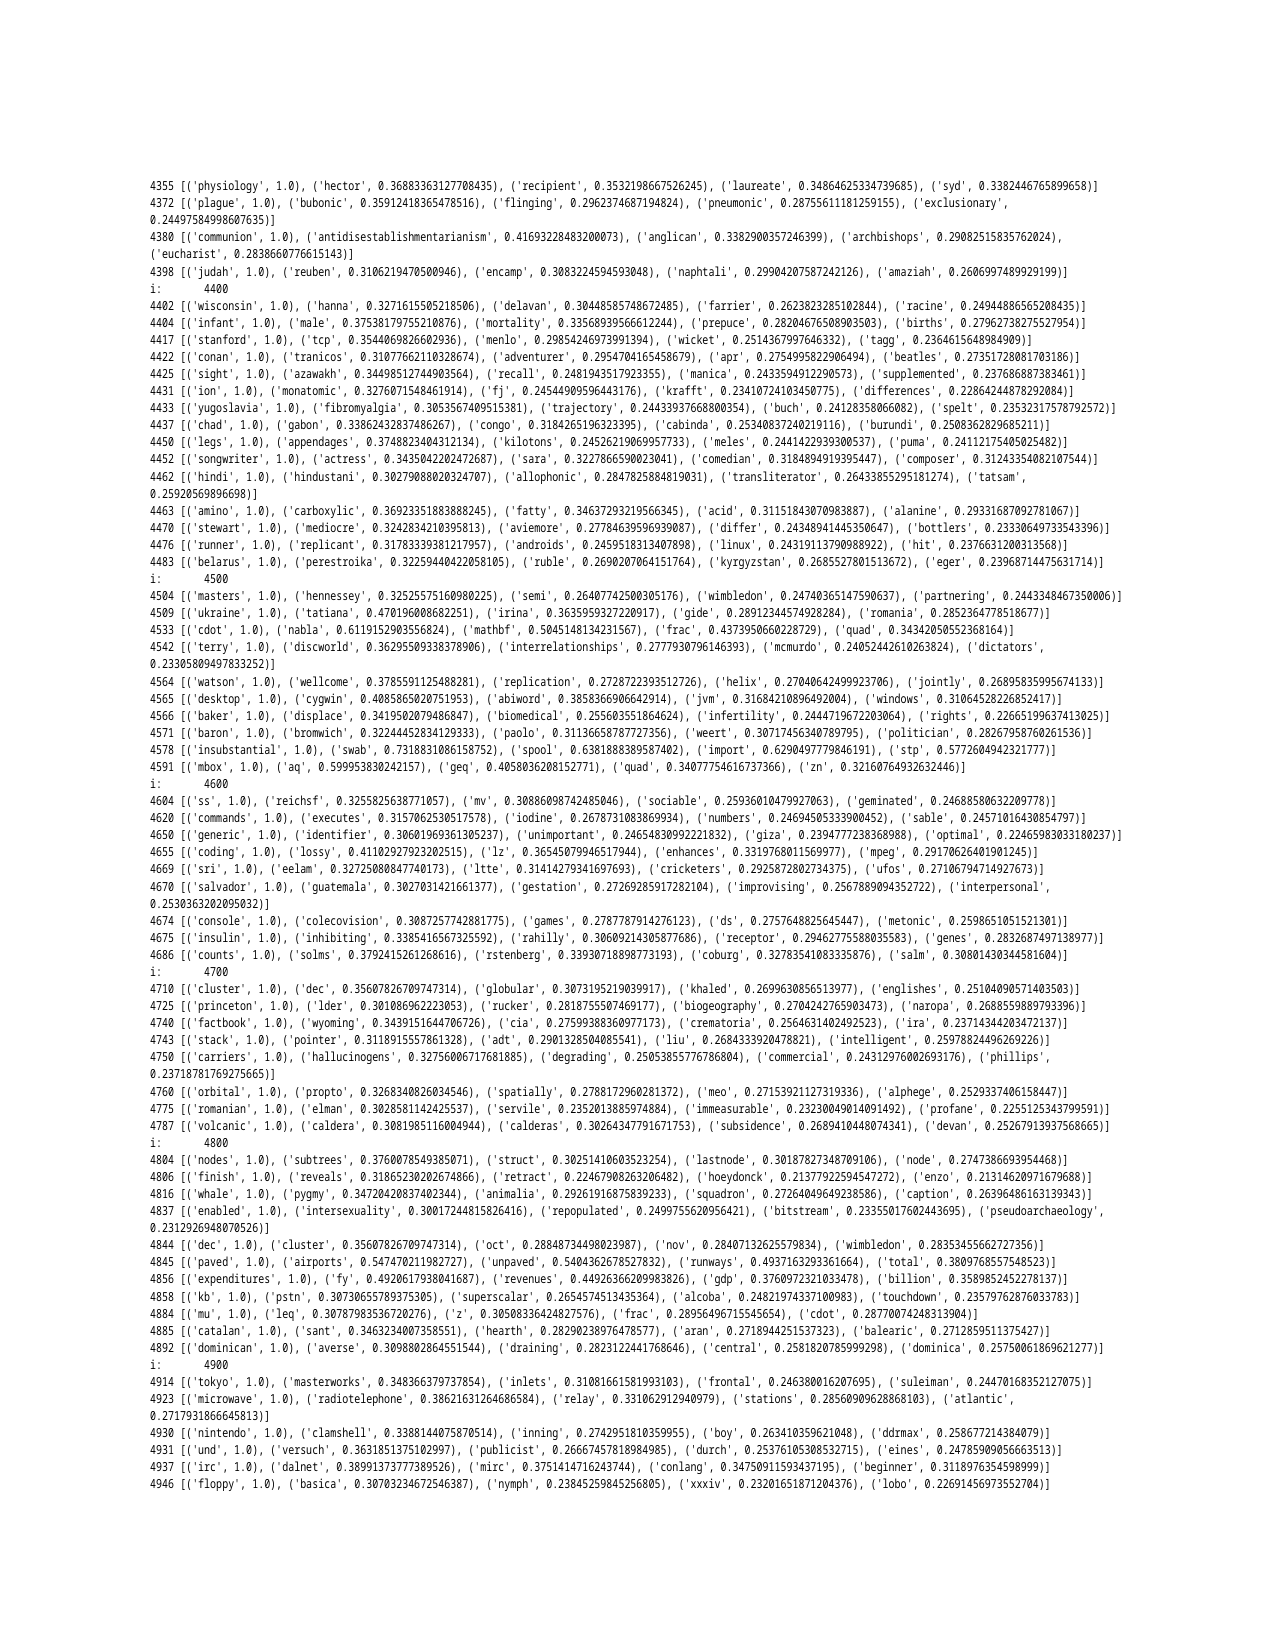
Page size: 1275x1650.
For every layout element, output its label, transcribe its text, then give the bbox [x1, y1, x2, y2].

text 4856 [('expenditures', 1.0), ('fy', 0.4920617938041687), ('revenues', 0.44926366209983826), ('gdp', 0.3760972321033478), ('billion', 0.3589852452278137)] [150, 1271, 1125, 1288]
text i: 4800 [150, 1134, 1125, 1151]
text i: 4500 [150, 570, 1125, 587]
text 4837 [('enabled', 1.0), ('intersexuality', 0.30017244815826416), ('repopulated', 0.2499755620956421), ('bitstream', 0.23355017602443695), ('pseudoarchaeology', 0.2312926948070526)] [150, 1202, 1125, 1236]
text 4578 [('insubstantial', 1.0), ('swab', 0.7318831086158752), ('spool', 0.6381888389587402), ('import', 0.6290497779846191), ('stp', 0.5772604942321777)] [150, 741, 1125, 758]
text 4565 [('desktop', 1.0), ('cygwin', 0.4085865020751953), ('abiword', 0.3858366906642914), ('jvm', 0.31684210896492004), ('windows', 0.31064528226852417)] [150, 690, 1125, 707]
text 4655 [('coding', 1.0), ('lossy', 0.41102927923202515), ('lz', 0.36545079946517944), ('enhances', 0.3319768011569977), ('mpeg', 0.29170626401901245)] [150, 843, 1125, 861]
text 4740 [('factbook', 1.0), ('wyoming', 0.3439151644706726), ('cia', 0.27599388360977173), ('crematoria', 0.2564631402492523), ('ira', 0.23714344203472137)] [150, 1014, 1125, 1031]
text 4816 [('whale', 1.0), ('pygmy', 0.34720420837402344), ('animalia', 0.29261916875839233), ('squadron', 0.27264049649238586), ('caption', 0.26396486163139343)] [150, 1185, 1125, 1202]
text 4452 [('songwriter', 1.0), ('actress', 0.3435042202472687), ('sara', 0.3227866590023041), ('comedian', 0.3184894919395447), ('composer', 0.31243354082107544)] [150, 451, 1125, 468]
text i: 4400 [150, 280, 1125, 297]
text 4450 [('legs', 1.0), ('appendages', 0.3748823404312134), ('kilotons', 0.24526219069957733), ('meles', 0.2441422939300537), ('puma', 0.24112175405025482)] [150, 433, 1125, 451]
text 4725 [('princeton', 1.0), ('lder', 0.301086962223053), ('rucker', 0.2818755507469177), ('biogeography', 0.2704242765903473), ('naropa', 0.2688559889793396)] [150, 997, 1125, 1014]
text 4437 [('chad', 1.0), ('gabon', 0.33862432837486267), ('congo', 0.3184265196323395), ('cabinda', 0.25340837240219116), ('burundi', 0.2508362829685211)] [150, 416, 1125, 433]
text 4483 [('belarus', 1.0), ('perestroika', 0.32259440422058105), ('ruble', 0.2690207064151764), ('kyrgyzstan', 0.2685527801513672), ('eger', 0.23968714475631714)] [150, 553, 1125, 570]
text 4620 [('commands', 1.0), ('executes', 0.3157062530517578), ('iodine', 0.2678731083869934), ('numbers', 0.24694505333900452), ('sable', 0.24571016430854797)] [150, 809, 1125, 826]
text 4402 [('wisconsin', 1.0), ('hanna', 0.3271615505218506), ('delavan', 0.30448585748672485), ('farrier', 0.2623823285102844), ('racine', 0.24944886565208435)] [150, 297, 1125, 314]
text 4372 [('plague', 1.0), ('bubonic', 0.35912418365478516), ('flinging', 0.2962374687194824), ('pneumonic', 0.28755611181259155), ('exclusionary', 0.24497584998607635)] [150, 194, 1125, 228]
text 4892 [('dominican', 1.0), ('averse', 0.3098802864551544), ('draining', 0.2823122441768646), ('central', 0.2581820785999298), ('dominica', 0.25750061869621277)] [150, 1339, 1125, 1356]
text 4355 [('physiology', 1.0), ('hector', 0.36883363127708435), ('recipient', 0.3532198667526245), ('laureate', 0.34864625334739685), ('syd', 0.3382446765899658)] [150, 177, 1125, 194]
text 4463 [('amino', 1.0), ('carboxylic', 0.36923351883888245), ('fatty', 0.34637293219566345), ('acid', 0.31151843070983887), ('alanine', 0.29331687092781067)] [150, 502, 1125, 519]
text 4564 [('watson', 1.0), ('wellcome', 0.3785591125488281), ('replication', 0.2728722393512726), ('helix', 0.27040642499923706), ('jointly', 0.26895835995674133)] [150, 673, 1125, 690]
text 4787 [('volcanic', 1.0), ('caldera', 0.3081985116004944), ('calderas', 0.30264347791671753), ('subsidence', 0.2689410448074341), ('devan', 0.25267913937568665)] [150, 1117, 1125, 1134]
text 4937 [('irc', 1.0), ('dalnet', 0.38991373777389526), ('mirc', 0.3751414716243744), ('conlang', 0.34750911593437195), ('beginner', 0.3118976354598999)] [150, 1458, 1125, 1476]
text i: 4900 [150, 1356, 1125, 1373]
text 4404 [('infant', 1.0), ('male', 0.37538179755210876), ('mortality', 0.33568939566612244), ('prepuce', 0.28204676508903503), ('births', 0.27962738275527954)] [150, 314, 1125, 331]
text 4604 [('ss', 1.0), ('reichsf', 0.3255825638771057), ('mv', 0.30886098742485046), ('sociable', 0.25936010479927063), ('geminated', 0.24688580632209778)] [150, 792, 1125, 809]
text 4462 [('hindi', 1.0), ('hindustani', 0.30279088020324707), ('allophonic', 0.2847825884819031), ('transliterator', 0.26433855295181274), ('tatsam', 0.25920569896698)] [150, 468, 1125, 502]
text 4923 [('microwave', 1.0), ('radiotelephone', 0.38621631264686584), ('relay', 0.331062912940979), ('stations', 0.28560909628868103), ('atlantic', 0.2717931866645813)] [150, 1390, 1125, 1424]
text 4470 [('stewart', 1.0), ('mediocre', 0.3242834210395813), ('aviemore', 0.27784639596939087), ('differ', 0.24348941445350647), ('bottlers', 0.23330649733543396)] [150, 519, 1125, 536]
text 4775 [('romanian', 1.0), ('elman', 0.3028581142425537), ('servile', 0.2352013885974884), ('immeasurable', 0.23230049014091492), ('profane', 0.2255125343799591)] [150, 1100, 1125, 1117]
text 4431 [('ion', 1.0), ('monatomic', 0.3276071548461914), ('fj', 0.24544909596443176), ('krafft', 0.23410724103450775), ('differences', 0.22864244878292084)] [150, 382, 1125, 399]
text 4858 [('kb', 1.0), ('pstn', 0.30730655789375305), ('superscalar', 0.2654574513435364), ('alcoba', 0.24821974337100983), ('touchdown', 0.23579762876033783)] [150, 1288, 1125, 1305]
text 4743 [('stack', 1.0), ('pointer', 0.3118915557861328), ('adt', 0.2901328504085541), ('liu', 0.2684333920478821), ('intelligent', 0.25978824496269226)] [150, 1031, 1125, 1048]
text 4750 [('carriers', 1.0), ('hallucinogens', 0.32756006717681885), ('degrading', 0.25053855776786804), ('commercial', 0.24312976002693176), ('phillips', 0.23718781769275665)] [150, 1048, 1125, 1083]
text 4476 [('runner', 1.0), ('replicant', 0.31783339381217957), ('androids', 0.2459518313407898), ('linux', 0.24319113790988922), ('hit', 0.2376631200313568)] [150, 536, 1125, 553]
text 4433 [('yugoslavia', 1.0), ('fibromyalgia', 0.3053567409515381), ('trajectory', 0.24433937668800354), ('buch', 0.24128358066082), ('spelt', 0.23532317578792572)] [150, 399, 1125, 416]
text 4930 [('nintendo', 1.0), ('clamshell', 0.3388144075870514), ('inning', 0.2742951810359955), ('boy', 0.263410359621048), ('ddrmax', 0.258677214384079)] [150, 1424, 1125, 1441]
text 4533 [('cdot', 1.0), ('nabla', 0.6119152903556824), ('mathbf', 0.5045148134231567), ('frac', 0.4373950660228729), ('quad', 0.34342050552368164)] [150, 621, 1125, 638]
text 4650 [('generic', 1.0), ('identifier', 0.30601969361305237), ('unimportant', 0.24654830992221832), ('giza', 0.2394777238368988), ('optimal', 0.22465983033180237)] [150, 826, 1125, 843]
text 4914 [('tokyo', 1.0), ('masterworks', 0.348366379737854), ('inlets', 0.31081661581993103), ('frontal', 0.246380016207695), ('suleiman', 0.24470168352127075)] [150, 1373, 1125, 1390]
text 4571 [('baron', 1.0), ('bromwich', 0.32244452834129333), ('paolo', 0.31136658787727356), ('weert', 0.30717456340789795), ('politician', 0.28267958760261536)] [150, 724, 1125, 741]
text 4509 [('ukraine', 1.0), ('tatiana', 0.470196008682251), ('irina', 0.3635959327220917), ('gide', 0.28912344574928284), ('romania', 0.2852364778518677)] [150, 604, 1125, 621]
text 4686 [('counts', 1.0), ('solms', 0.3792415261268616), ('rstenberg', 0.33930718898773193), ('coburg', 0.32783541083335876), ('salm', 0.30801430344581604)] [150, 946, 1125, 963]
text 4884 [('mu', 1.0), ('leq', 0.30787983536720276), ('z', 0.30508336424827576), ('frac', 0.28956496715545654), ('cdot', 0.28770074248313904)] [150, 1305, 1125, 1322]
text 4670 [('salvador', 1.0), ('guatemala', 0.3027031421661377), ('gestation', 0.27269285917282104), ('improvising', 0.2567889094352722), ('interpersonal', 0.2530363202095032)] [150, 878, 1125, 912]
text 4946 [('floppy', 1.0), ('basica', 0.30703234672546387), ('nymph', 0.23845259845256805), ('xxxiv', 0.23201651871204376), ('lobo', 0.22691456973552704)] [150, 1476, 1125, 1493]
text 4931 [('und', 1.0), ('versuch', 0.3631851375102997), ('publicist', 0.26667457818984985), ('durch', 0.25376105308532715), ('eines', 0.24785909056663513)] [150, 1441, 1125, 1458]
text 4422 [('conan', 1.0), ('tranicos', 0.31077662110328674), ('adventurer', 0.2954704165458679), ('apr', 0.2754995822906494), ('beatles', 0.27351728081703186)] [150, 348, 1125, 365]
text i: 4600 [150, 775, 1125, 792]
text 4804 [('nodes', 1.0), ('subtrees', 0.3760078549385071), ('struct', 0.30251410603523254), ('lastnode', 0.30187827348709106), ('node', 0.2747386693954468)] [150, 1151, 1125, 1168]
text 4417 [('stanford', 1.0), ('tcp', 0.3544069826602936), ('menlo', 0.29854246973991394), ('wicket', 0.2514367997646332), ('tagg', 0.2364615648984909)] [150, 331, 1125, 348]
text 4806 [('finish', 1.0), ('reveals', 0.31865230202674866), ('retract', 0.22467908263206482), ('hoeydonck', 0.21377922594547272), ('enzo', 0.21314620971679688)] [150, 1168, 1125, 1185]
text 4669 [('sri', 1.0), ('eelam', 0.32725080847740173), ('ltte', 0.31414279341697693), ('cricketers', 0.2925872802734375), ('ufos', 0.27106794714927673)] [150, 861, 1125, 878]
text 4675 [('insulin', 1.0), ('inhibiting', 0.3385416567325592), ('rahilly', 0.30609214305877686), ('receptor', 0.29462775588035583), ('genes', 0.2832687497138977)] [150, 929, 1125, 946]
text 4710 [('cluster', 1.0), ('dec', 0.35607826709747314), ('globular', 0.3073195219039917), ('khaled', 0.2699630856513977), ('englishes', 0.25104090571403503)] [150, 980, 1125, 997]
text 4398 [('judah', 1.0), ('reuben', 0.3106219470500946), ('encamp', 0.3083224594593048), ('naphtali', 0.29904207587242126), ('amaziah', 0.2606997489929199)] [150, 263, 1125, 280]
text 4566 [('baker', 1.0), ('displace', 0.3419502079486847), ('biomedical', 0.255603551864624), ('infertility', 0.2444719672203064), ('rights', 0.22665199637413025)] [150, 707, 1125, 724]
text 4504 [('masters', 1.0), ('hennessey', 0.32525575160980225), ('semi', 0.26407742500305176), ('wimbledon', 0.24740365147590637), ('partnering', 0.2443348467350006)] [150, 587, 1125, 604]
text 4844 [('dec', 1.0), ('cluster', 0.35607826709747314), ('oct', 0.28848734498023987), ('nov', 0.28407132625579834), ('wimbledon', 0.28353455662727356)] [150, 1236, 1125, 1253]
text 4674 [('console', 1.0), ('colecovision', 0.3087257742881775), ('games', 0.2787787914276123), ('ds', 0.2757648825645447), ('metonic', 0.2598651051521301)] [150, 912, 1125, 929]
text 4425 [('sight', 1.0), ('azawakh', 0.34498512744903564), ('recall', 0.2481943517923355), ('manica', 0.2433594912290573), ('supplemented', 0.237686887383461)] [150, 365, 1125, 382]
text 4760 [('orbital', 1.0), ('propto', 0.3268340826034546), ('spatially', 0.2788172960281372), ('meo', 0.27153921127319336), ('alphege', 0.2529337406158447)] [150, 1083, 1125, 1100]
text 4542 [('terry', 1.0), ('discworld', 0.36295509338378906), ('interrelationships', 0.2777930796146393), ('mcmurdo', 0.24052442610263824), ('dictators', 0.23305809497833252)] [150, 638, 1125, 673]
text 4591 [('mbox', 1.0), ('aq', 0.599953830242157), ('geq', 0.4058036208152771), ('quad', 0.34077754616737366), ('zn', 0.32160764932632446)] [150, 758, 1125, 775]
text 4380 [('communion', 1.0), ('antidisestablishmentarianism', 0.41693228483200073), ('anglican', 0.3382900357246399), ('archbishops', 0.29082515835762024), ('eucharist', 0.2838660776615143)] [150, 228, 1125, 263]
text i: 4700 [150, 963, 1125, 980]
text 4885 [('catalan', 1.0), ('sant', 0.3463234007358551), ('hearth', 0.28290238976478577), ('aran', 0.2718944251537323), ('balearic', 0.2712859511375427)] [150, 1322, 1125, 1339]
text 4845 [('paved', 1.0), ('airports', 0.547470211982727), ('unpaved', 0.5404362678527832), ('runways', 0.4937163293361664), ('total', 0.3809768557548523)] [150, 1253, 1125, 1271]
